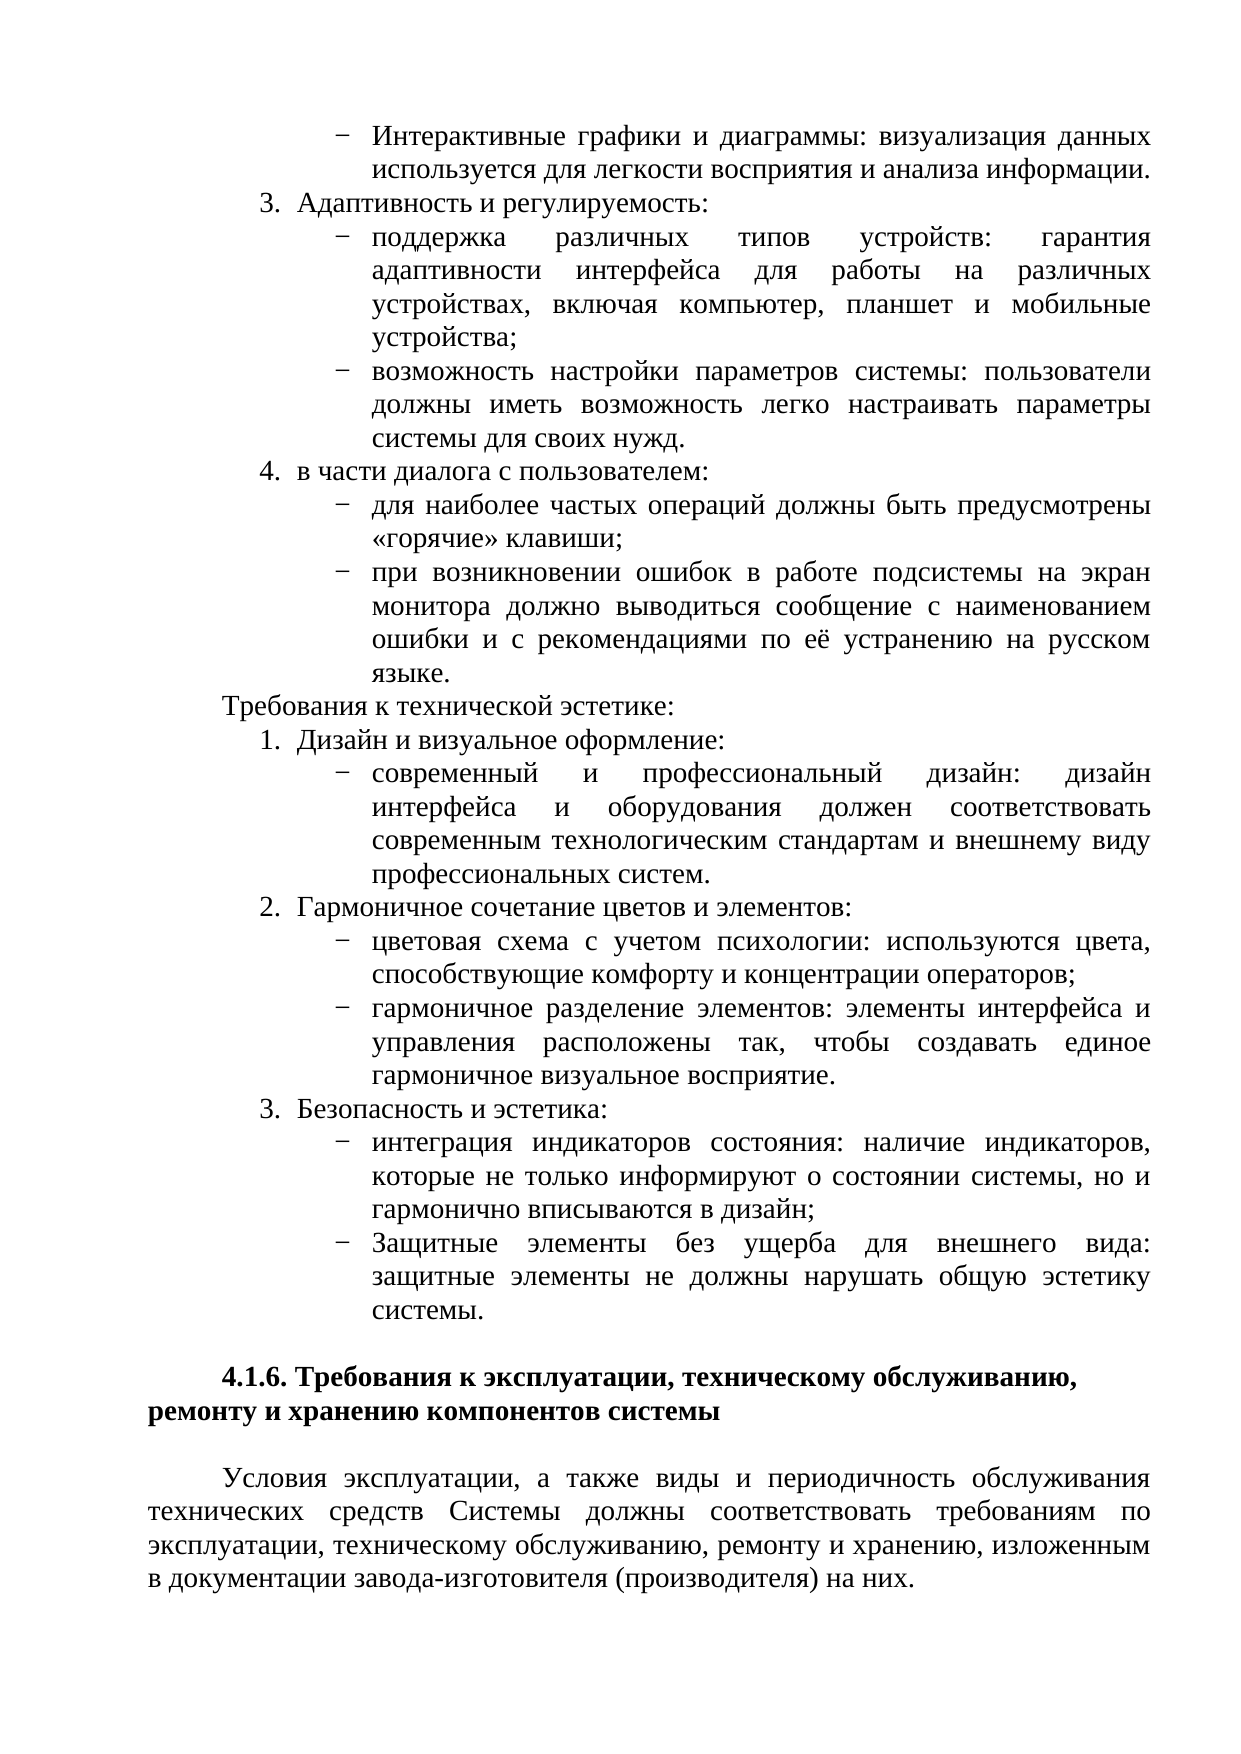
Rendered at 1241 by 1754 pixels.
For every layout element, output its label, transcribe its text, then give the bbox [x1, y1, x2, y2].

list при возникновении ошибок в работе подсистемы на экран монитора должно выводиться сообщение с наименованием ошибки и с рекомендациями по её устранению на русском языке. [334, 554, 1152, 688]
text 4.1.6. Требования к эксплуатации, техническому обслуживанию, ремонту и хранению компонентов системы [148, 1359, 1152, 1426]
list Дизайн и визуальное оформление: [259, 722, 1152, 755]
text Условия эксплуатации, а также виды и периодичность обслуживания технических средств Системы должны соответствовать требованиям по эксплуатации, техническому обслуживанию, ремонту и хранению, изложенным в документации завода-изготовителя (производителя) на них. [148, 1460, 1152, 1594]
list в части диалога с пользователем: [259, 453, 1152, 487]
list цветовая схема с учетом психологии: используются цвета, способствующие комфорту и концентрации операторов; [334, 923, 1152, 990]
list гармоничное разделение элементов: элементы интерфейса и управления расположены так, чтобы создавать единое гармоничное визуальное восприятие. [334, 990, 1152, 1091]
list современный и профессиональный дизайн: дизайн интерфейса и оборудования должен соответствовать современным технологическим стандартам и внешнему виду профессиональных систем. [334, 755, 1152, 889]
list интеграция индикаторов состояния: наличие индикаторов, которые не только информируют о состоянии системы, но и гармонично вписываются в дизайн; [334, 1124, 1152, 1225]
text Требования к технической эстетике: [148, 688, 1152, 722]
list поддержка различных типов устройств: гарантия адаптивности интерфейса для работы на различных устройствах, включая компьютер, планшет и мобильные устройства; [334, 219, 1152, 353]
list Защитные элементы без ущерба для внешнего вида: защитные элементы не должны нарушать общую эстетику системы. [334, 1225, 1152, 1326]
list Интерактивные графики и диаграммы: визуализация данных используется для легкости восприятия и анализа информации. [334, 118, 1152, 185]
list Адаптивность и регулируемость: [259, 185, 1152, 219]
list Безопасность и эстетика: [259, 1091, 1152, 1124]
list Гармоничное сочетание цветов и элементов: [259, 889, 1152, 923]
list возможность настройки параметров системы: пользователи должны иметь возможность легко настраивать параметры системы для своих нужд. [334, 353, 1152, 453]
list для наиболее частых операций должны быть предусмотрены «горячие» клавиши; [334, 487, 1152, 554]
